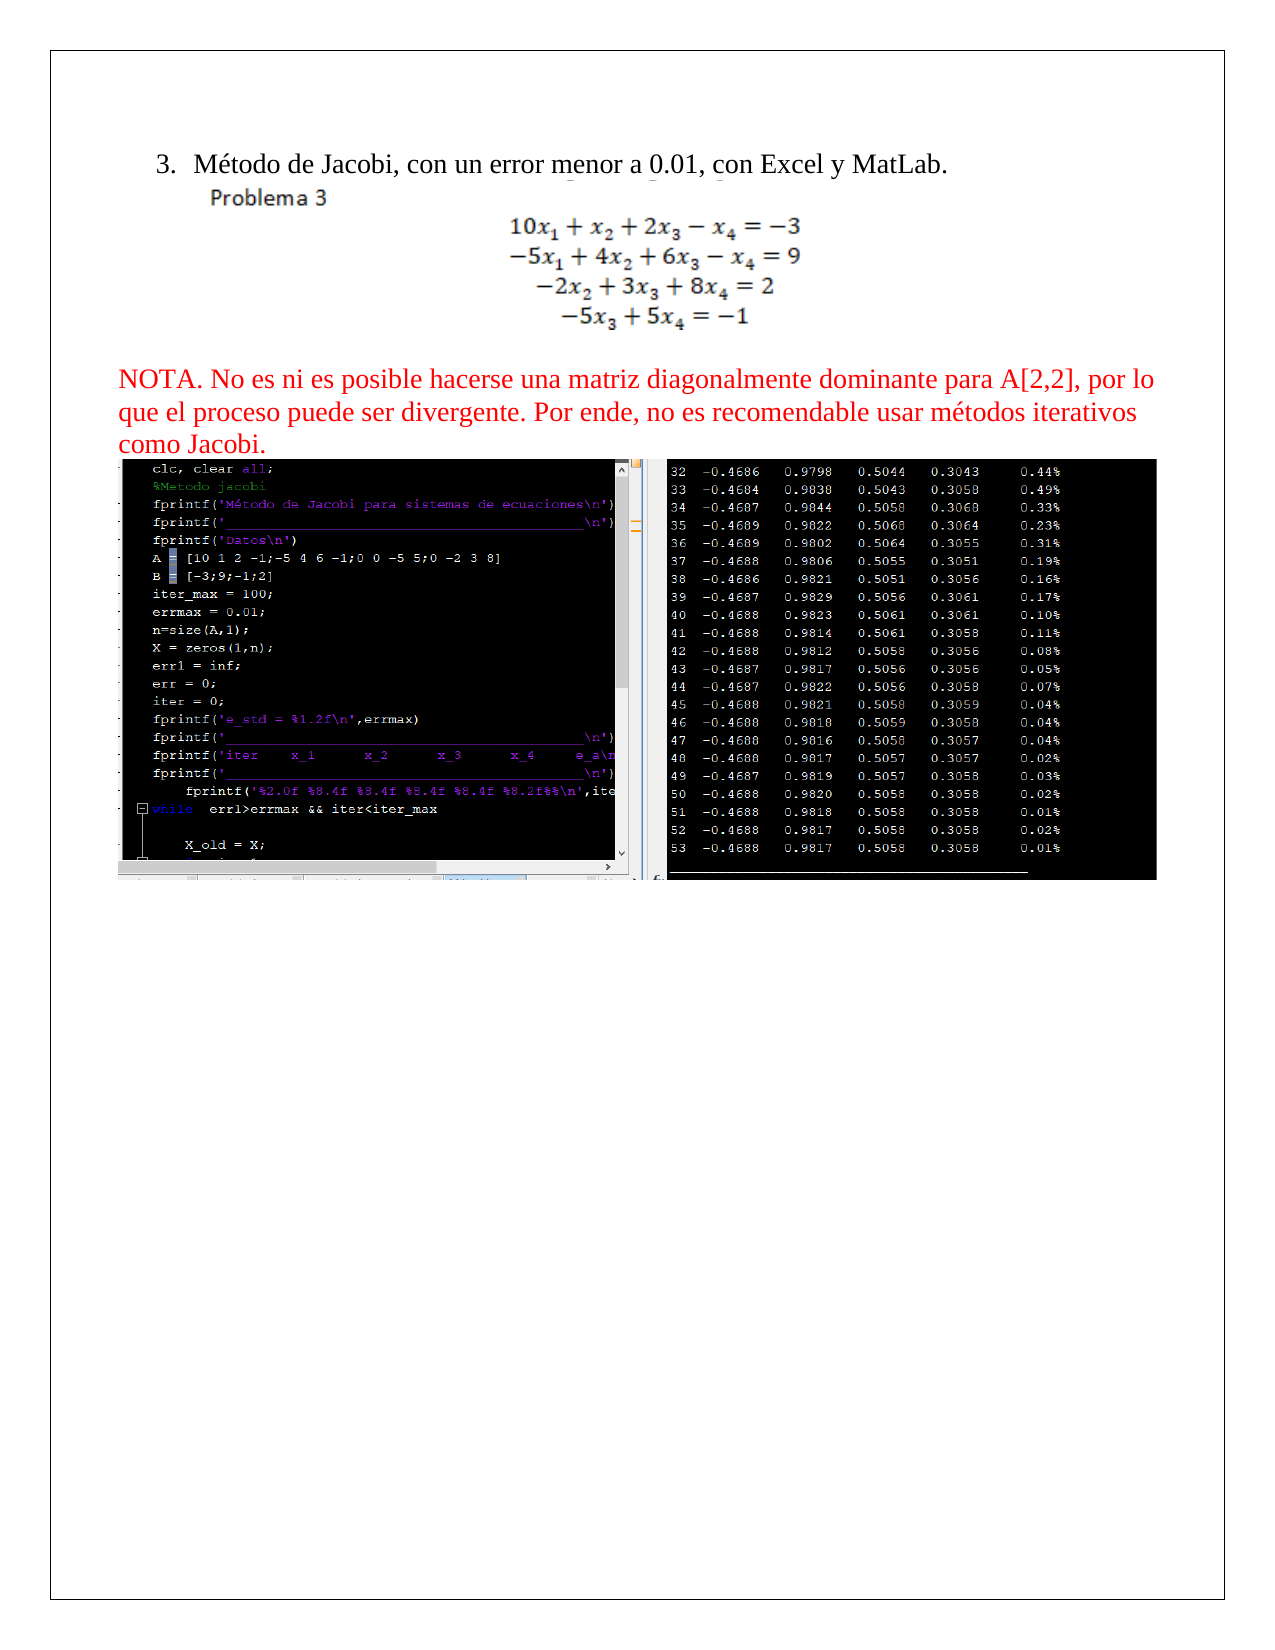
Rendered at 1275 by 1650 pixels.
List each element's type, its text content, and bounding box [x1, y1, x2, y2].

picture [193, 180, 814, 330]
picture [118, 459, 1157, 880]
list Método de Jacobi, con un error menor a 0.01, con Excel y MatLab. [156, 147, 1157, 180]
list NOTA. No es ni es posible hacerse una matriz diagonalmente dominante para A[2,2], por lo que el proceso puede ser divergente. Por ende, no es recomendable usar métodos iterativos como Jacobi. [118, 362, 1157, 459]
